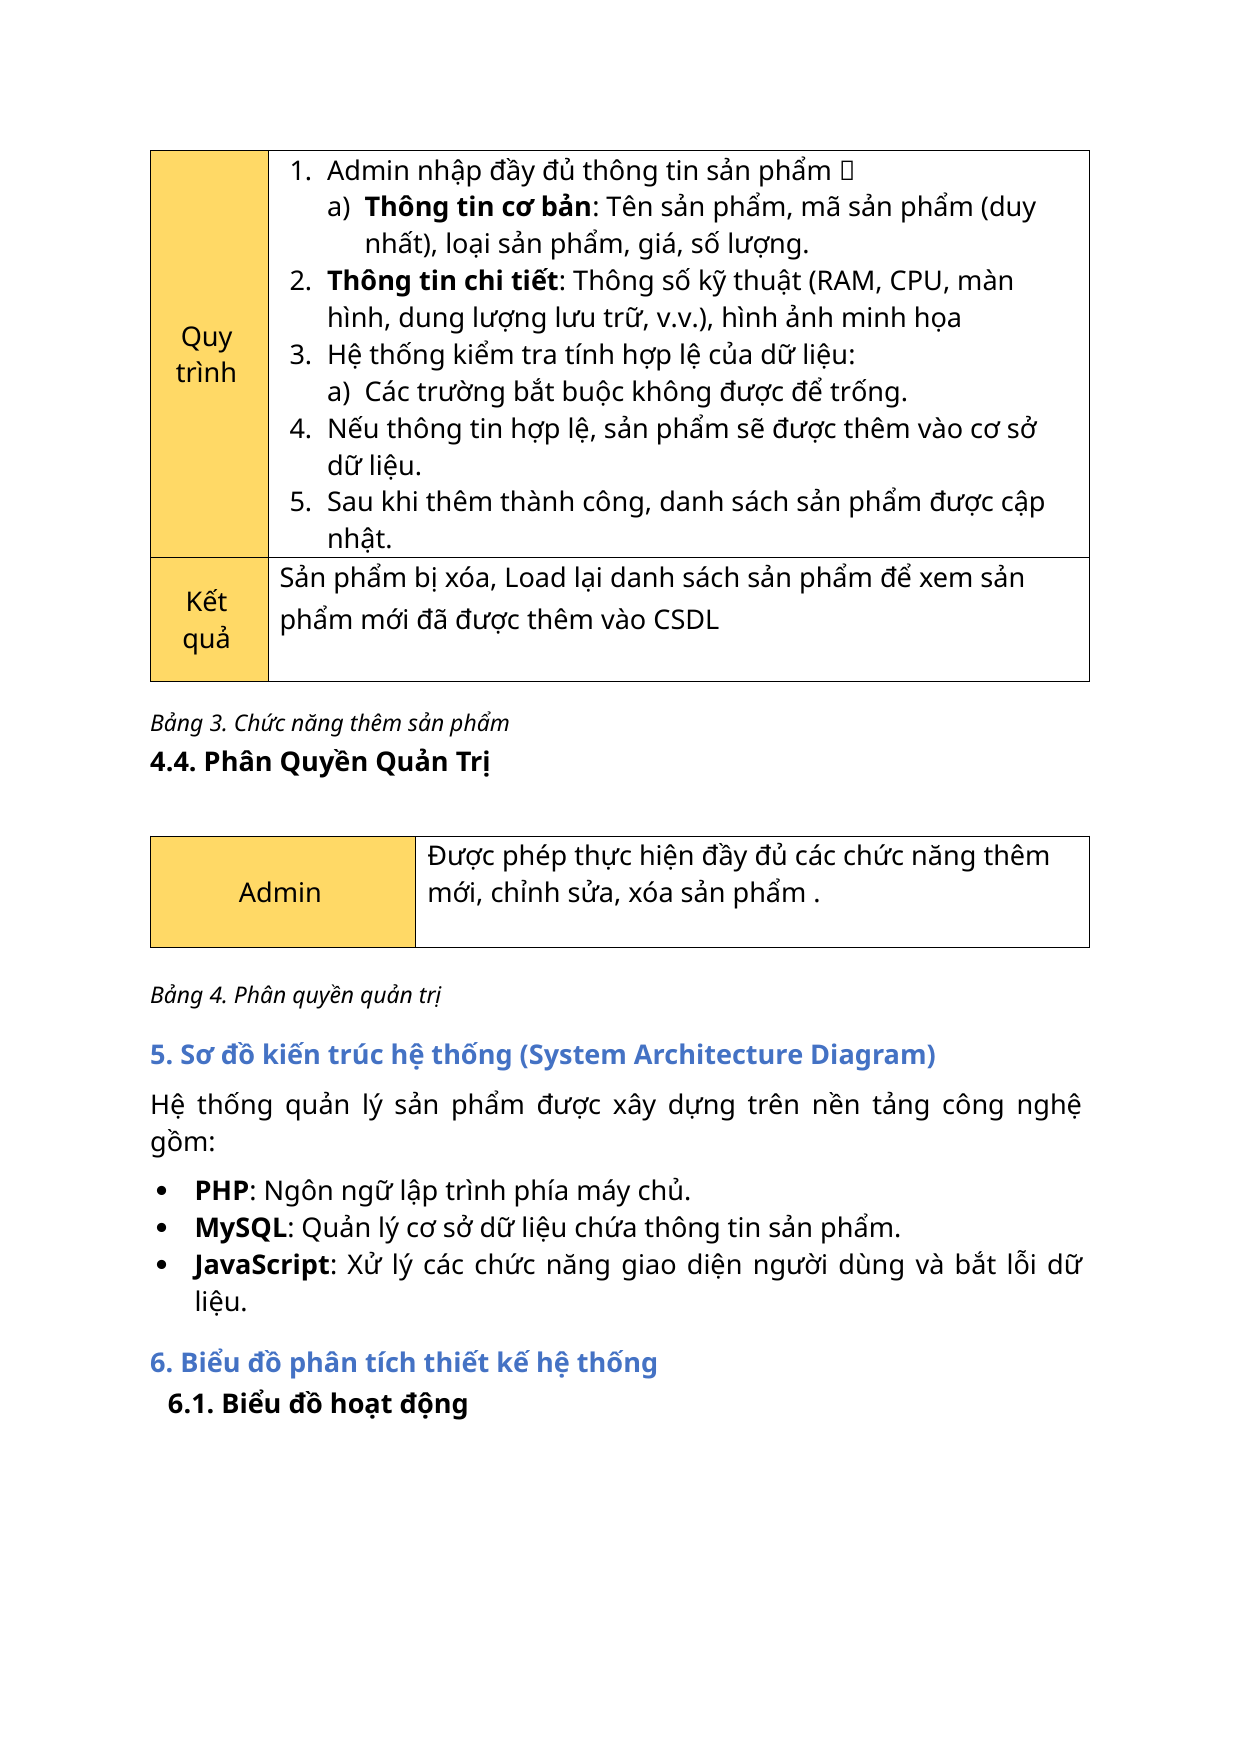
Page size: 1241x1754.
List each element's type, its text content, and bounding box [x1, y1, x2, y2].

list JavaScript: Xử lý các chức năng giao diện người dùng và bắt lỗi dữ liệu. [157, 1245, 1084, 1319]
subtitle 6.1. Biểu đồ hoạt động [168, 1385, 1084, 1422]
list PHP: Ngôn ngữ lập trình phía máy chủ. [157, 1171, 1084, 1208]
table_cell Sản phẩm bị xóa, Load lại danh sách sản phẩm để xem sản phẩm mới đã được thêm vào CSDL [269, 558, 1089, 681]
table_header Admin [151, 837, 415, 947]
table_header Được phép thực hiện đầy đủ các chức năng thêm mới, chỉnh sửa, xóa sản phẩm . [416, 837, 1089, 947]
subtitle 4.4. Phân Quyền Quản Trị [150, 742, 1084, 779]
subtitle 6. Biểu đồ phân tích thiết kế hệ thống [150, 1344, 1084, 1381]
table_cell Kết quả [151, 558, 268, 681]
table_cell Admin nhập đầy đủ thông tin sản phẩm  Thông tin cơ bản: Tên sản phẩm, mã sản phẩm (duy nhất), loại sản phẩm, giá, số lượng. Thông tin chi tiết: Thông số kỹ thuật (RAM, CPU, màn hình, dung lượng lưu trữ, v.v.), hình ảnh minh họa Hệ thống kiểm tra tính hợp lệ của dữ liệu: Các trường bắt buộc không được để trống. Nếu thông tin hợp lệ, sản phẩm sẽ được thêm vào cơ sở dữ liệu. Sau khi thêm thành công, danh sách sản phẩm được cập nhật. [269, 151, 1089, 557]
text Bảng 4. Phân quyền quản trị [150, 979, 1090, 1011]
text Bảng 3. Chức năng thêm sản phẩm [150, 707, 1090, 738]
text Hệ thống quản lý sản phẩm được xây dựng trên nền tảng công nghệ gồm: [150, 1085, 1084, 1159]
subtitle 5. Sơ đồ kiến trúc hệ thống (System Architecture Diagram) [150, 1036, 1084, 1073]
list MySQL: Quản lý cơ sở dữ liệu chứa thông tin sản phẩm. [157, 1208, 1084, 1245]
table_cell Quy trình [151, 151, 268, 557]
